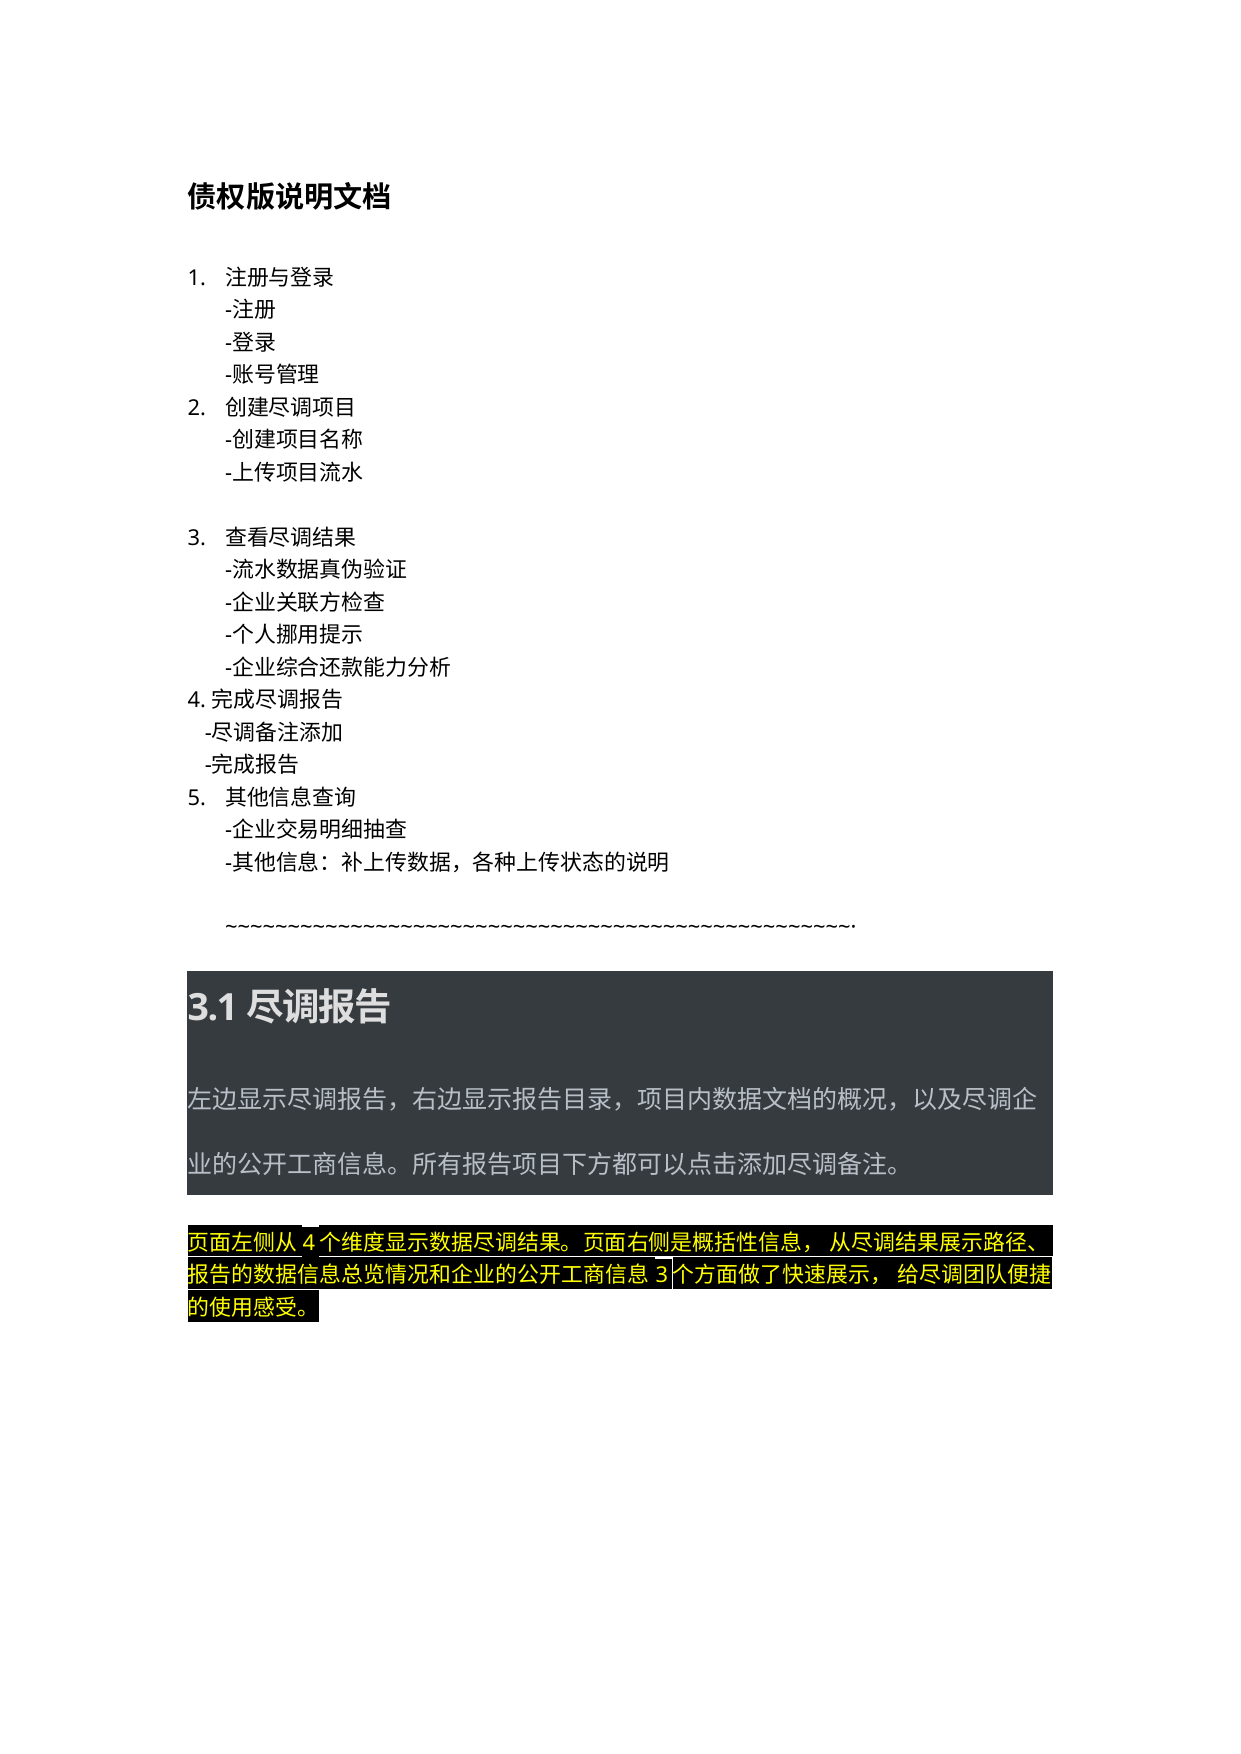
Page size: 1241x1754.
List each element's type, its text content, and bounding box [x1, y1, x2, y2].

list 其他信息查询 [187, 779, 1053, 812]
list -企业关联方检查 [225, 584, 1053, 617]
list -创建项目名称 [225, 422, 1053, 454]
list -企业综合还款能力分析 [225, 649, 1053, 682]
text 页面左侧从4个维度显示数据尽调结果。页面右侧是概括性信息， 从尽调结果展示路径、报告的数据信息总览情况和企业的公开工商信息3个方面做了快速展示， 给尽调团队便捷的使用感受。 [187, 1224, 1053, 1322]
text -完成报告 [187, 747, 1053, 779]
list -企业交易明细抽查 [225, 812, 1053, 844]
text 债权版说明文档 [187, 162, 1053, 227]
list -注册 [225, 292, 1053, 324]
list -其他信息：补上传数据，各种上传状态的说明 [225, 844, 1053, 877]
text 4. 完成尽调报告 [187, 682, 1053, 714]
list 查看尽调结果 [187, 519, 1053, 552]
list -登录 [225, 324, 1053, 357]
list ~~~~~~~~~~~~~~~~~~~~~~~~~~~~~~~~~~~~~~~~~~~~~~~~~~· [225, 909, 1053, 942]
text 左边显示尽调报告，右边显示报告目录，项目内数据文档的概况，以及尽调企业的公开工商信息。所有报告项目下方都可以点击添加尽调备注。 [187, 1065, 1053, 1195]
list -流水数据真伪验证 [225, 552, 1053, 584]
list 创建尽调项目 [187, 389, 1053, 422]
list 注册与登录 [187, 259, 1053, 292]
list -上传项目流水 [225, 454, 1053, 487]
list -个人挪用提示 [225, 617, 1053, 649]
list -账号管理 [225, 357, 1053, 389]
text 3.1 尽调报告 [187, 971, 1053, 1036]
text -尽调备注添加 [187, 714, 1053, 747]
